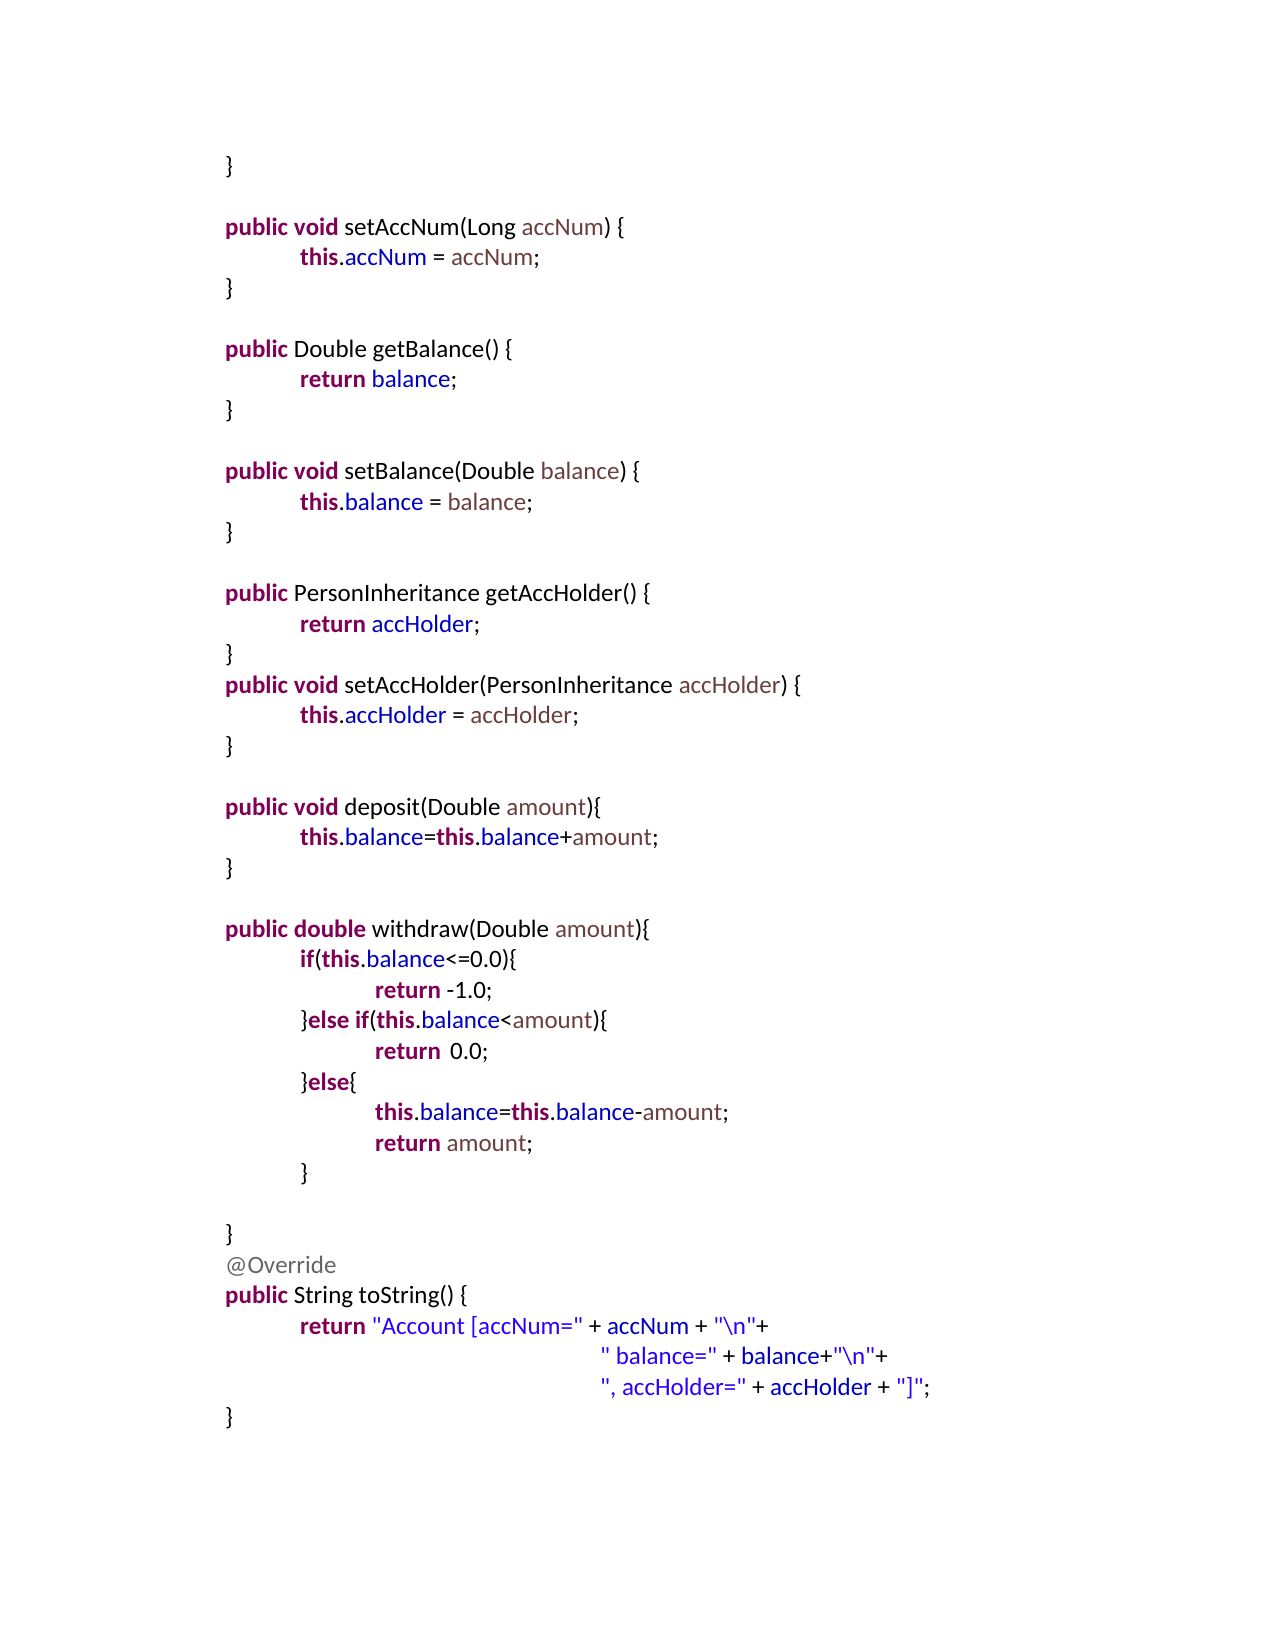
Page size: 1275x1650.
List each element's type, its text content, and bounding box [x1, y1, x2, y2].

text this.accHolder = accHolder; [150, 699, 1125, 730]
text public PersonInheritance getAccHolder() { [150, 577, 1125, 608]
text return accHolder; [150, 608, 1125, 638]
text } [150, 272, 1125, 303]
text } [150, 150, 1125, 181]
text @Override [150, 1249, 1125, 1279]
text public void setAccNum(Long accNum) { [150, 211, 1125, 242]
text this.accNum = accNum; [150, 242, 1125, 272]
text public void setBalance(Double balance) { [150, 455, 1125, 486]
text return amount; [150, 1127, 1125, 1157]
text } [150, 852, 1125, 882]
text } [150, 1157, 1125, 1188]
text }else{ [150, 1066, 1125, 1096]
text this.balance = balance; [150, 486, 1125, 516]
text if(this.balance<=0.0){ [150, 943, 1125, 974]
text } [150, 394, 1125, 425]
text this.balance=this.balance-amount; [150, 1096, 1125, 1127]
text return balance; [150, 364, 1125, 394]
text " balance=" + balance+"\n"+ [150, 1340, 1125, 1371]
text } [150, 638, 1125, 669]
text return -1.0; [150, 974, 1125, 1004]
text }else if(this.balance<amount){ [150, 1004, 1125, 1035]
text public void setAccHolder(PersonInheritance accHolder) { [150, 669, 1125, 699]
text return 0.0; [150, 1035, 1125, 1066]
text public void deposit(Double amount){ [150, 791, 1125, 821]
text public double withdraw(Double amount){ [150, 913, 1125, 943]
text } [150, 730, 1125, 760]
text public Double getBalance() { [150, 333, 1125, 364]
text } [150, 1218, 1125, 1249]
text return "Account [accNum=" + accNum + "\n"+ [150, 1310, 1125, 1340]
text } [150, 1401, 1125, 1432]
text this.balance=this.balance+amount; [150, 821, 1125, 852]
text } [150, 516, 1125, 547]
text ", accHolder=" + accHolder + "]"; [150, 1371, 1125, 1401]
text public String toString() { [150, 1279, 1125, 1310]
